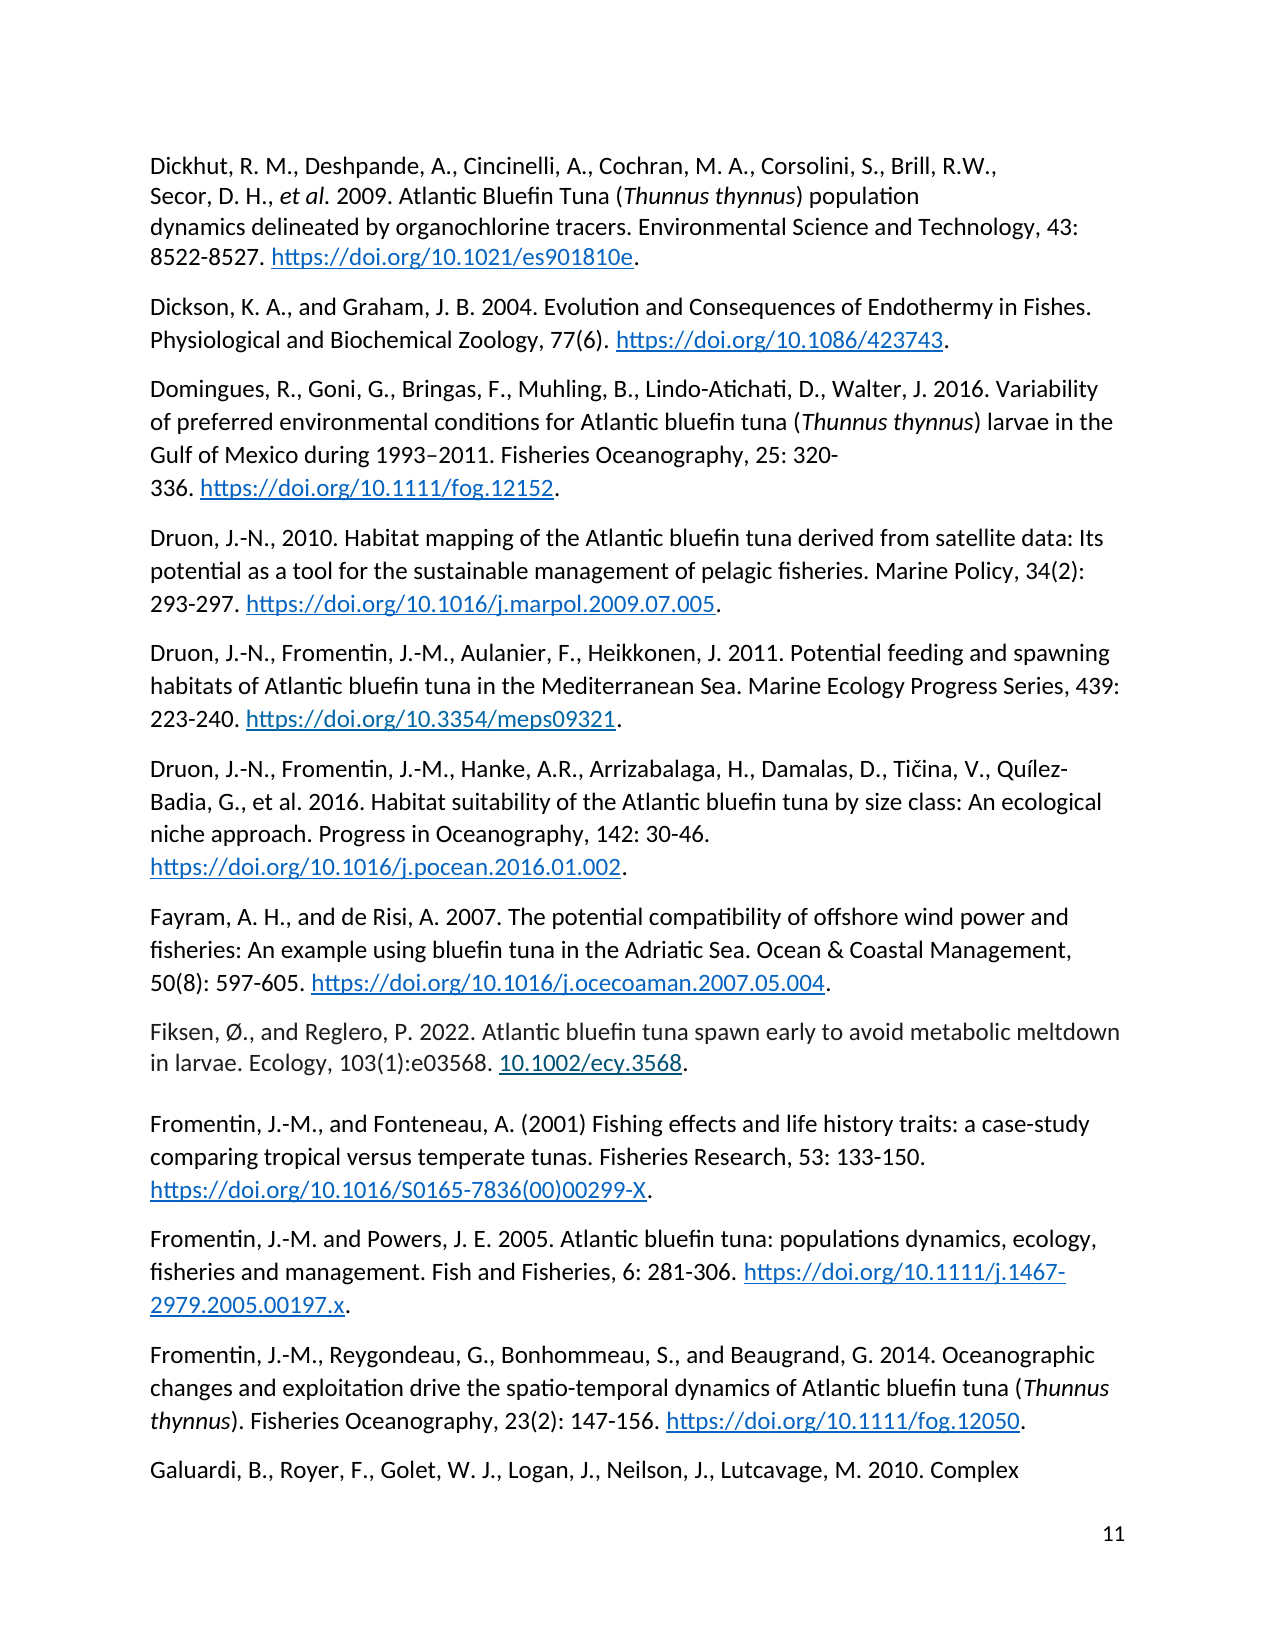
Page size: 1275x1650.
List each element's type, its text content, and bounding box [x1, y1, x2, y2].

text Domingues, R., Goni, G., Bringas, F., Muhling, B., Lindo-Atichati, D., Walter, J. 2016. Variability of preferred environmental conditions for Atlantic bluefin tuna (Thunnus thynnus) larvae in the Gulf of Mexico during 1993–2011. Fisheries Oceanography, 25: 320-336. https://doi.org/10.1111/fog.12152. [150, 374, 1125, 503]
text 8522-8527. https://doi.org/10.1021/es901810e. [150, 242, 1125, 272]
text Fromentin, J.-M. and Powers, J. E. 2005. Atlantic bluefin tuna: populations dynamics, ecology, fisheries and management. Fish and Fisheries, 6: 281-306. https://doi.org/10.1111/j.1467-2979.2005.00197.x. [150, 1223, 1125, 1320]
text Fayram, A. H., and de Risi, A. 2007. The potential compatibility of offshore wind power and fisheries: An example using bluefin tuna in the Adriatic Sea. Ocean & Coastal Management, 50(8): 597-605. https://doi.org/10.1016/j.ocecoaman.2007.05.004. [150, 901, 1125, 997]
text Secor, D. H., et al. 2009. Atlantic Bluefin Tuna (Thunnus thynnus) population [150, 181, 1125, 211]
text Fromentin, J.-M., Reygondeau, G., Bonhommeau, S., and Beaugrand, G. 2014. Oceanographic changes and exploitation drive the spatio-temporal dynamics of Atlantic bluefin tuna (Thunnus thynnus). Fisheries Oceanography, 23(2): 147-156. https://doi.org/10.1111/fog.12050. [150, 1339, 1125, 1435]
text Dickson, K. A., and Graham, J. B. 2004. Evolution and Consequences of Endothermy in Fishes. Physiological and Biochemical Zoology, 77(6). https://doi.org/10.1086/423743. [150, 291, 1125, 354]
text Dickhut, R. M., Deshpande, A., Cincinelli, A., Cochran, M. A., Corsolini, S., Brill, R.W., [150, 150, 1125, 181]
text Druon, J.-N., Fromentin, J.-M., Hanke, A.R., Arrizabalaga, H., Damalas, D., Tičina, V., Quílez-Badia, G., et al. 2016. Habitat suitability of the Atlantic bluefin tuna by size class: An ecological niche approach. Progress in Oceanography, 142: 30-46. https://doi.org/10.1016/j.pocean.2016.01.002. [150, 753, 1125, 882]
text Druon, J.-N., Fromentin, J.-M., Aulanier, F., Heikkonen, J. 2011. Potential feeding and spawning habitats of Atlantic bluefin tuna in the Mediterranean Sea. Marine Ecology Progress Series, 439: 223-240. https://doi.org/10.3354/meps09321. [150, 637, 1125, 734]
text Fiksen, Ø., and Reglero, P. 2022. Atlantic bluefin tuna spawn early to avoid metabolic meltdown in larvae. Ecology, 103(1):e03568. 10.1002/ecy.3568. [682, 1017, 1125, 1078]
text dynamics delineated by organochlorine tracers. Environmental Science and Technology, 43: [150, 211, 1125, 242]
text Fromentin, J.-M., and Fonteneau, A. (2001) Fishing effects and life history traits: a case-study comparing tropical versus temperate tunas. Fisheries Research, 53: 133-150. https://doi.org/10.1016/S0165-7836(00)00299-X. [150, 1108, 1125, 1204]
text Galuardi, B., Royer, F., Golet, W. J., Logan, J., Neilson, J., Lutcavage, M. 2010. Complex [150, 1454, 1125, 1485]
text Druon, J.-N., 2010. Habitat mapping of the Atlantic bluefin tuna derived from satellite data: Its potential as a tool for the sustainable management of pelagic fisheries. Marine Policy, 34(2): 293-297. https://doi.org/10.1016/j.marpol.2009.07.005. [150, 522, 1125, 618]
